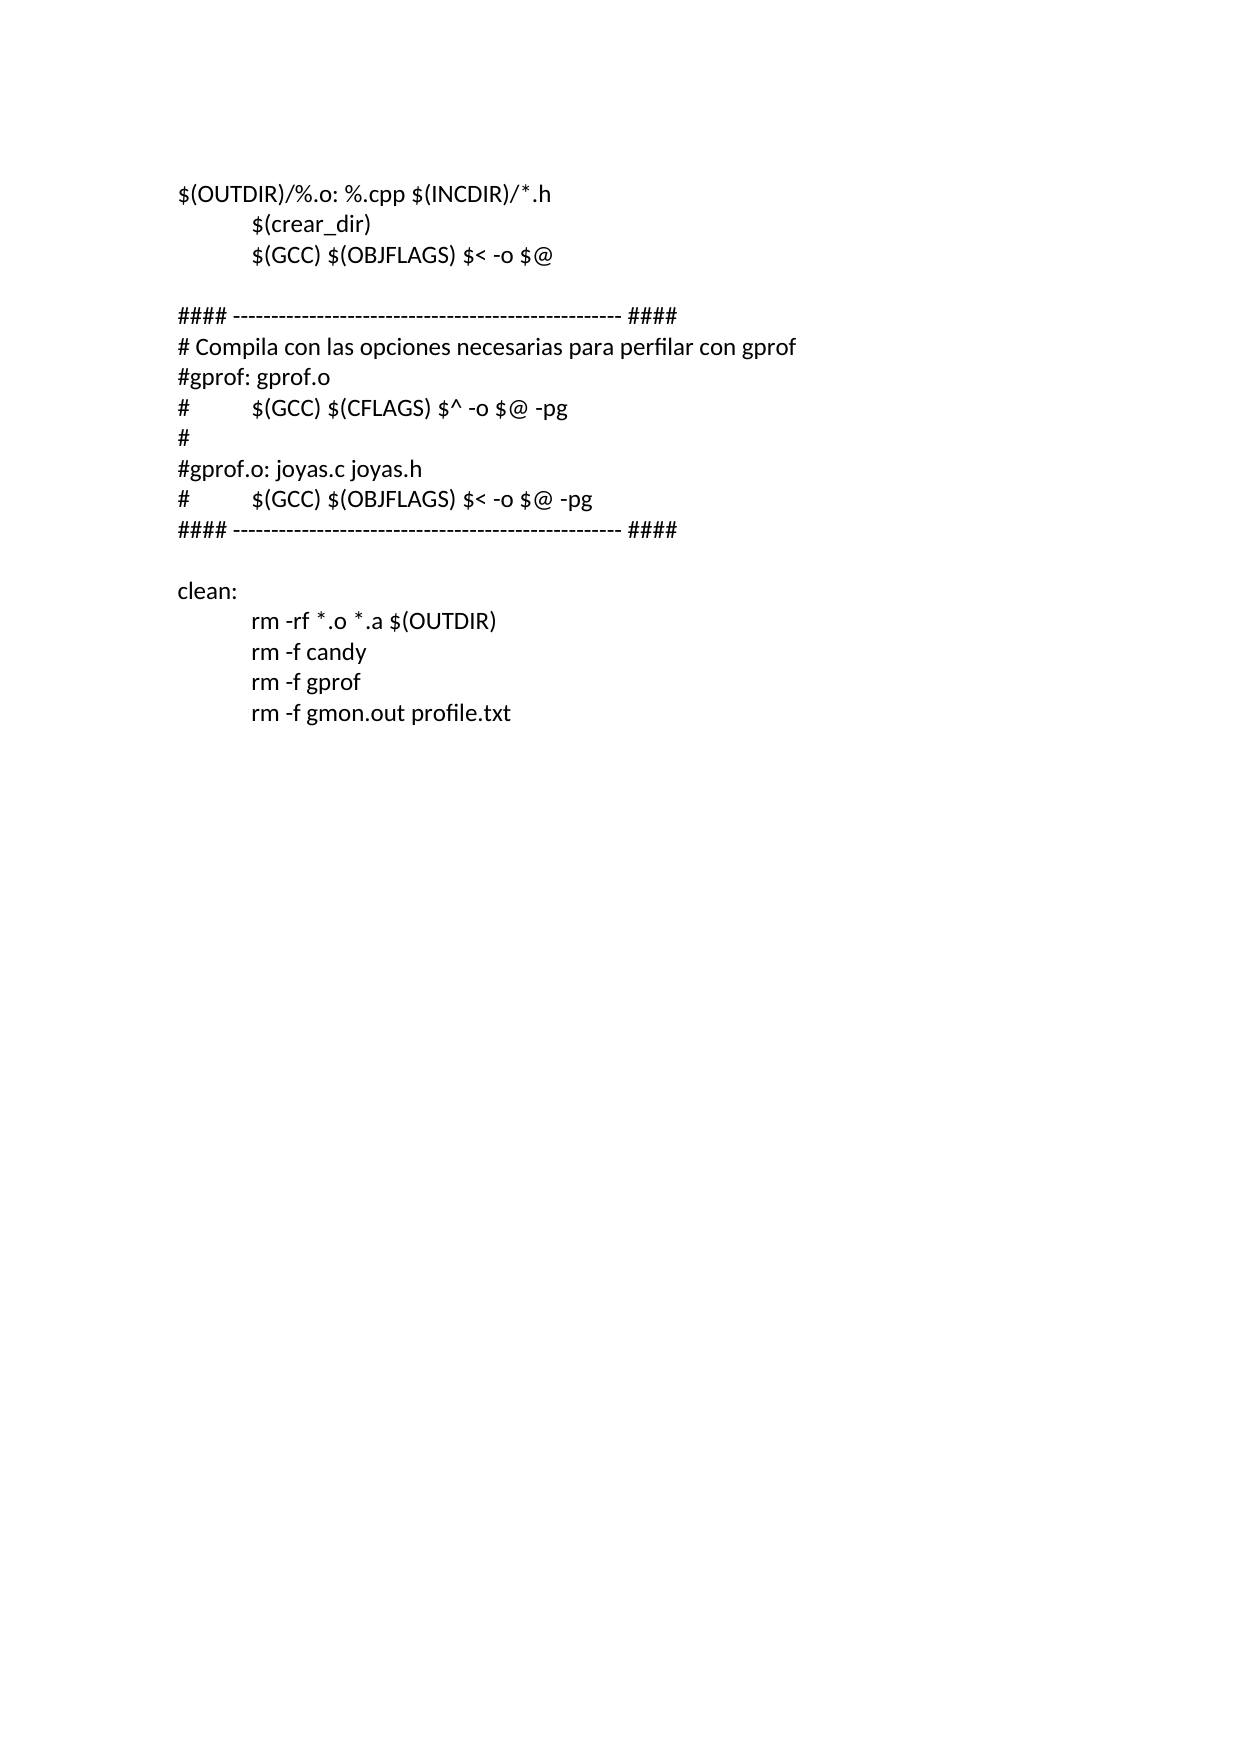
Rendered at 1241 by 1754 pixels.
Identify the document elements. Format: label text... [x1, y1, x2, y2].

text $(GCC) $(OBJFLAGS) $< -o $@ [177, 239, 1063, 270]
text rm -f gprof [177, 666, 1063, 697]
text $(OUTDIR)/%.o: %.cpp $(INCDIR)/*.h [177, 178, 1063, 209]
text # Compila con las opciones necesarias para perfilar con gprof [177, 331, 1063, 361]
text #gprof.o: joyas.c joyas.h [177, 453, 1063, 483]
text # $(GCC) $(OBJFLAGS) $< -o $@ -pg [177, 483, 1063, 514]
text $(crear_dir) [177, 209, 1063, 239]
text #### --------------------------------------------------- #### [177, 300, 1063, 331]
text #### --------------------------------------------------- #### [177, 514, 1063, 544]
text rm -f gmon.out profile.txt [177, 697, 1063, 727]
text # $(GCC) $(CFLAGS) $^ -o $@ -pg [177, 392, 1063, 422]
text rm -rf *.o *.a $(OUTDIR) [177, 605, 1063, 636]
text # [177, 422, 1063, 453]
text clean: [177, 575, 1063, 605]
text rm -f candy [177, 636, 1063, 666]
text #gprof: gprof.o [177, 361, 1063, 392]
